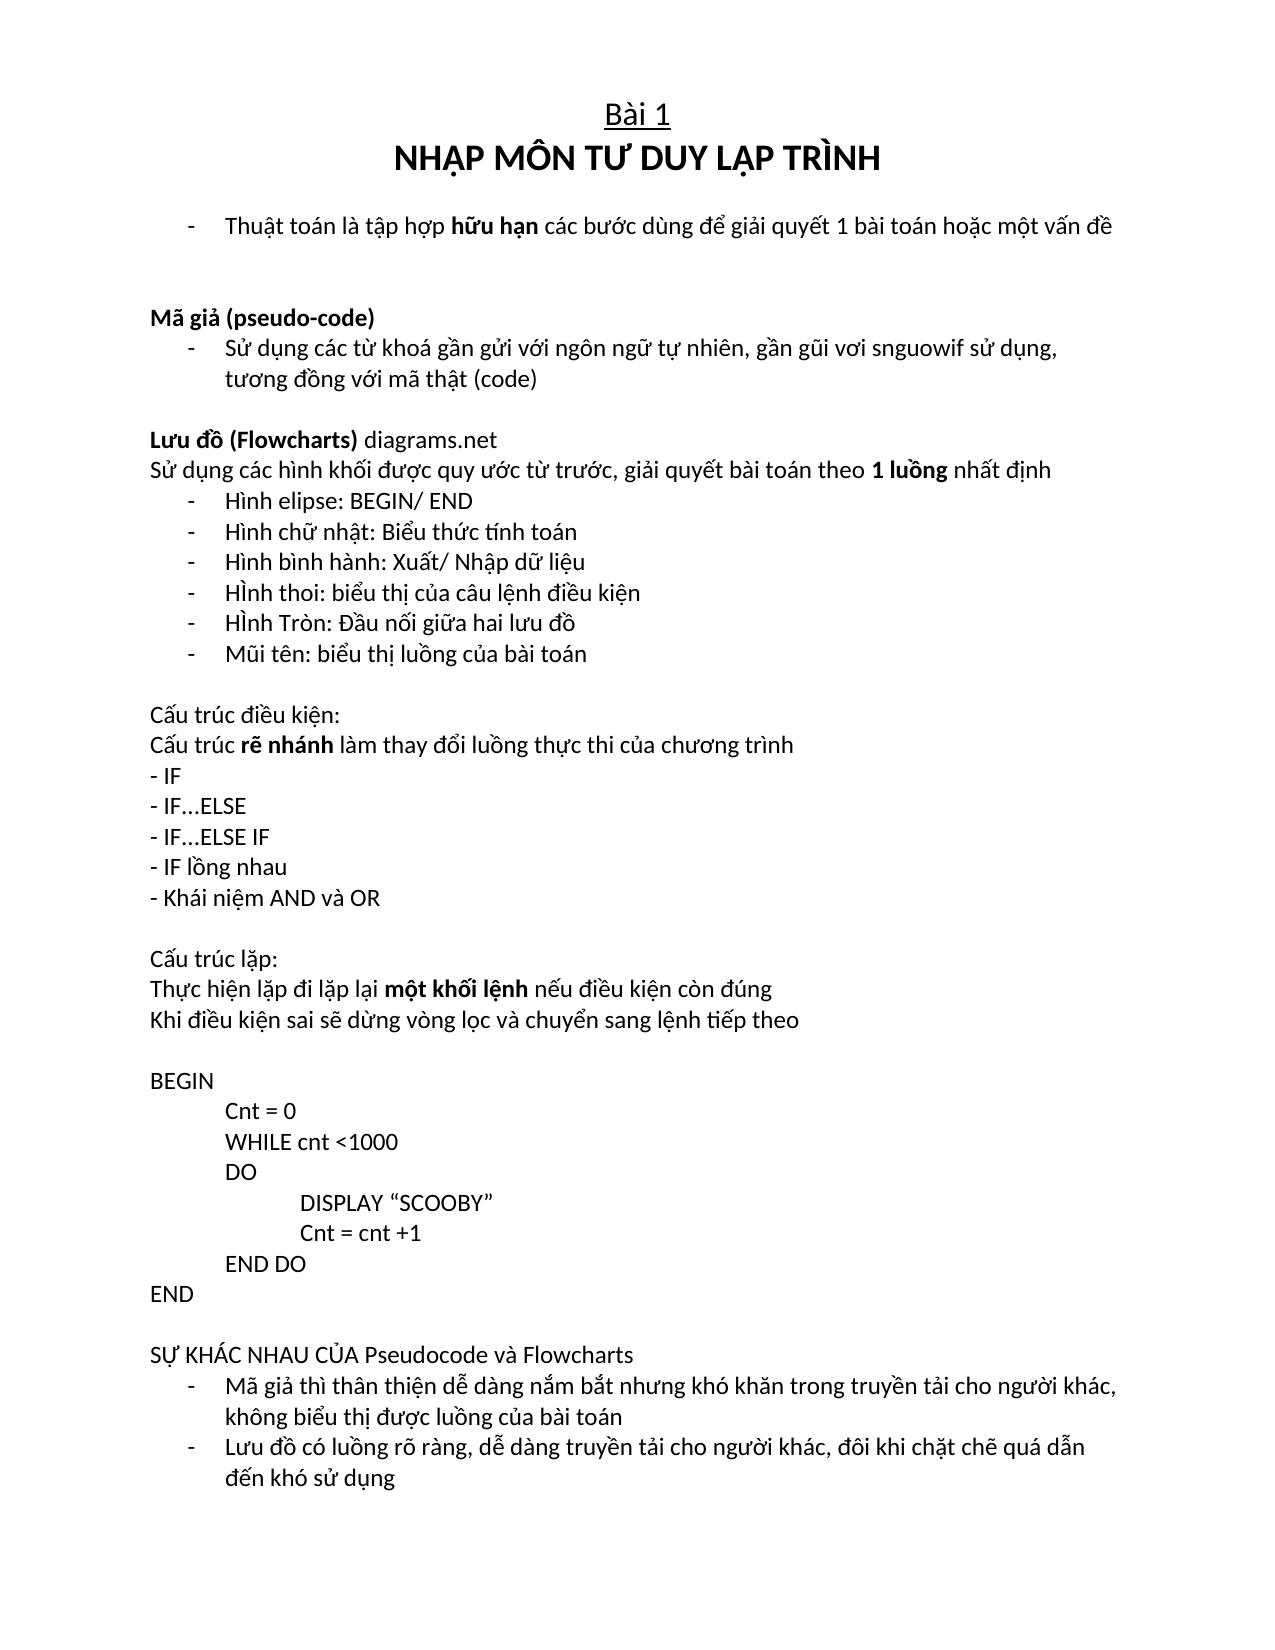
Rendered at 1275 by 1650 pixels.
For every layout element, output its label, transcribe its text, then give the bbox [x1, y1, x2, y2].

text Mã giả (pseudo-code) [150, 302, 1125, 332]
text Cnt = cnt +1 [150, 1218, 1125, 1248]
list Sử dụng các từ khoá gần gửi với ngôn ngữ tự nhiên, gần gũi vơi snguowif sử dụng, tương đồng với mã thật (code) [187, 332, 1125, 393]
text WHILE cnt <1000 [150, 1126, 1125, 1157]
text Khi điều kiện sai sẽ dừng vòng lọc và chuyển sang lệnh tiếp theo [150, 1004, 1125, 1034]
text NHẬP MÔN TƯ DUY LẬP TRÌNH [150, 134, 1125, 180]
list HÌnh Tròn: Đầu nối giữa hai lưu đồ [187, 607, 1125, 638]
text Lưu đồ (Flowcharts) diagrams.net [150, 424, 1125, 454]
text BEGIN [150, 1065, 1125, 1096]
list Thuật toán là tập hợp hữu hạn các bước dùng để giải quyết 1 bài toán hoặc một vấn đề [187, 210, 1125, 241]
list Hình chữ nhật: Biểu thức tính toán [187, 516, 1125, 546]
text END DO [150, 1248, 1125, 1279]
text Cnt = 0 [150, 1096, 1125, 1126]
text - IF lồng nhau [150, 851, 1125, 882]
text END [150, 1279, 1125, 1309]
text Cấu trúc lặp: [150, 943, 1125, 973]
text - IF [150, 760, 1125, 790]
list Hình bình hành: Xuất/ Nhập dữ liệu [187, 546, 1125, 577]
text Cấu trúc điều kiện: [150, 699, 1125, 729]
text SỰ KHÁC NHAU CỦA Pseudocode và Flowcharts [150, 1340, 1125, 1370]
list HÌnh thoi: biểu thị của câu lệnh điều kiện [187, 577, 1125, 607]
text - IF...ELSE IF [150, 821, 1125, 851]
list Lưu đồ có luồng rõ ràng, dễ dàng truyền tải cho người khác, đôi khi chặt chẽ quá dẫn đến khó sử dụng [187, 1431, 1125, 1492]
text Thực hiện lặp đi lặp lại một khối lệnh nếu điều kiện còn đúng [150, 973, 1125, 1004]
text DO [150, 1157, 1125, 1187]
text DISPLAY “SCOOBY” [225, 1187, 1125, 1218]
text Bài 1 [150, 93, 1125, 134]
list Hình elipse: BEGIN/ END [187, 485, 1125, 516]
text - Khái niệm AND và OR [150, 882, 1125, 912]
text Cấu trúc rẽ nhánh làm thay đổi luồng thực thi của chương trình [150, 729, 1125, 760]
list Mũi tên: biểu thị luồng của bài toán [187, 638, 1125, 668]
text Sử dụng các hình khối được quy ước từ trước, giải quyết bài toán theo 1 luồng nhất định [150, 454, 1125, 485]
list Mã giả thì thân thiện dễ dàng nắm bắt nhưng khó khăn trong truyền tải cho người khác, không biểu thị được luồng của bài toán [187, 1370, 1125, 1431]
text - IF...ELSE [150, 790, 1125, 821]
